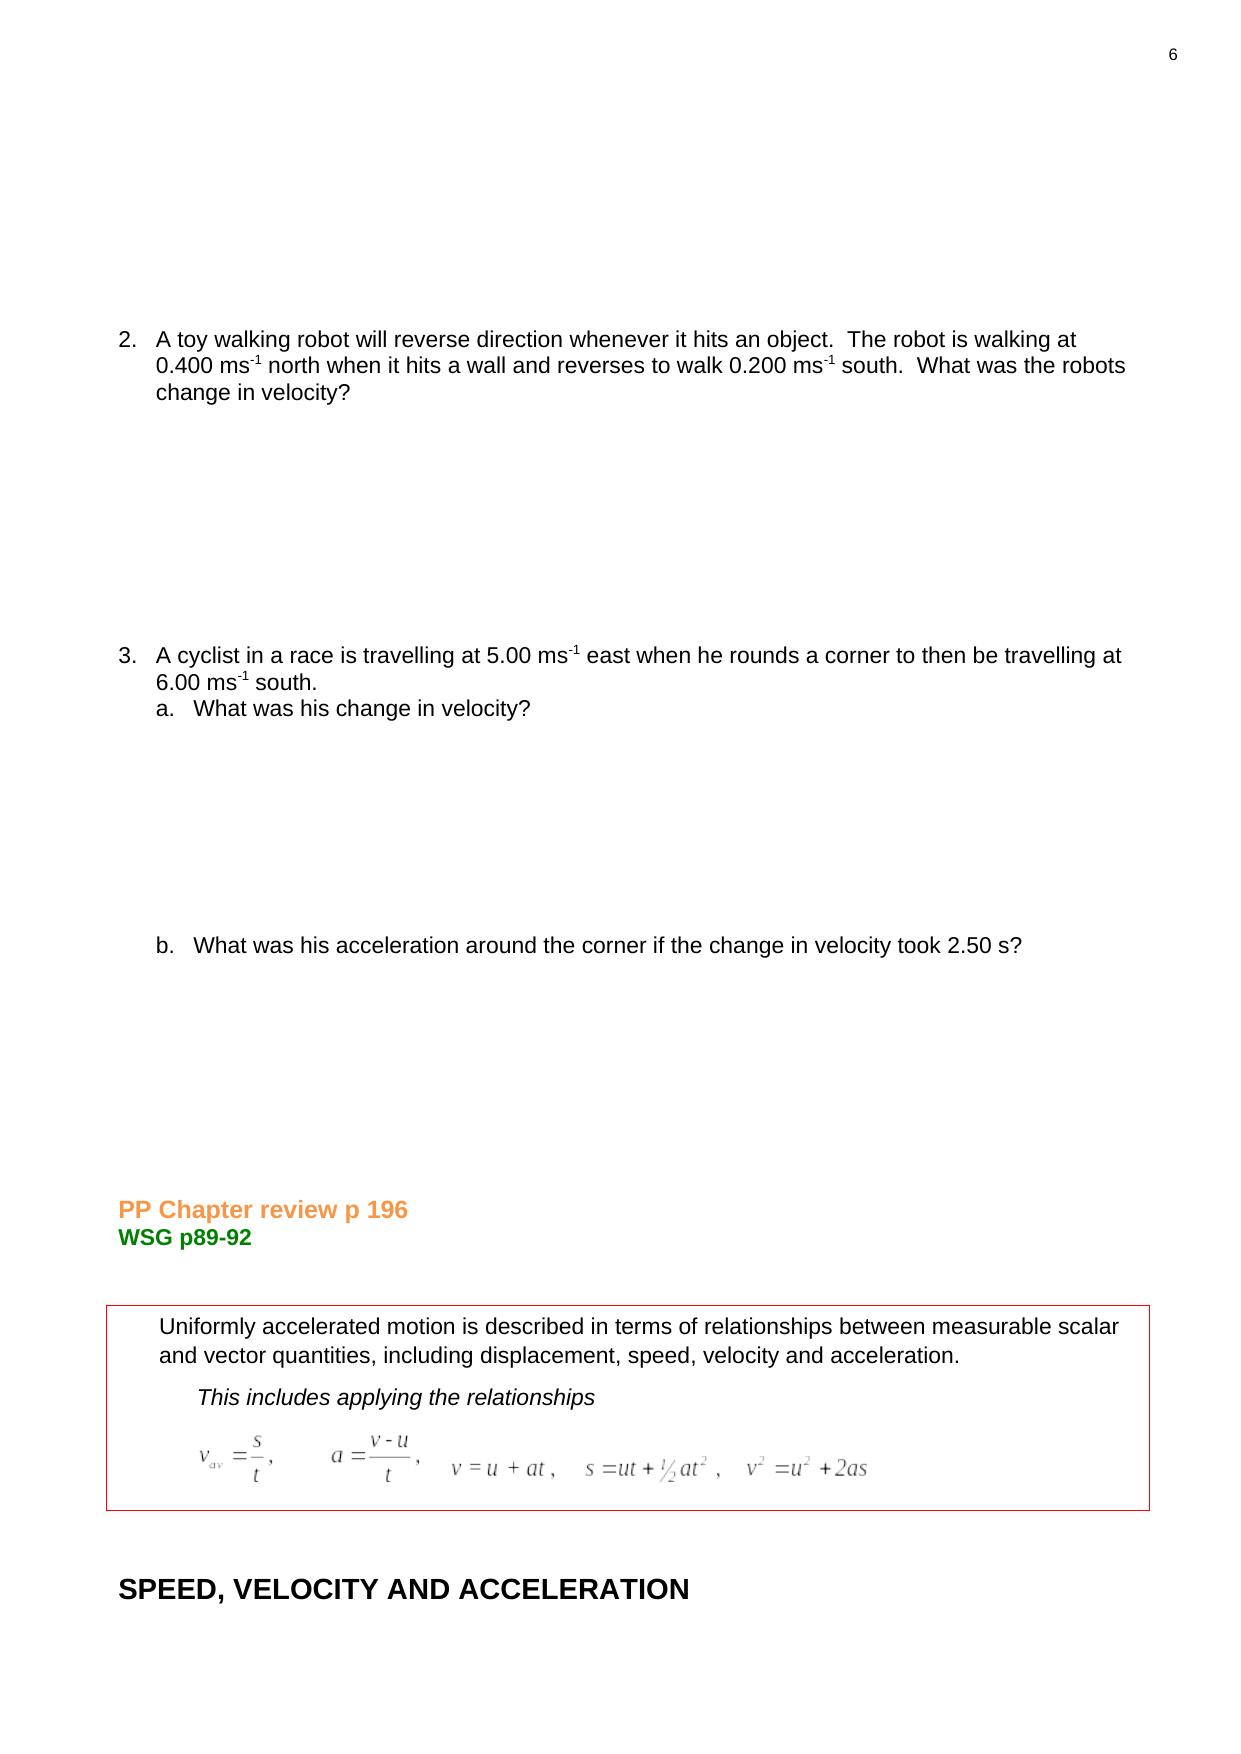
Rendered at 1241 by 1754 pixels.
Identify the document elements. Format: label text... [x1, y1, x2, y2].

subtitle SPEED, VELOCITY AND ACCELERATION [118, 1572, 1140, 1605]
list A cyclist in a race is travelling at 5.00 ms-1 east when he rounds a corner to then be travelling at 6.00 ms-1 south. [118, 642, 1140, 695]
text WSG p89-92 [118, 1224, 1140, 1251]
list A toy walking robot will reverse direction whenever it hits an object. The robot is walking at 0.400 ms-1 north when it hits a wall and reverses to walk 0.200 ms-1 south. What was the robots change in velocity? [118, 326, 1140, 405]
list What was his change in velocity? [156, 695, 1140, 721]
text PP Chapter review p 196 [118, 1196, 1140, 1224]
list What was his acceleration around the corner if the change in velocity took 2.50 s? [156, 932, 1140, 958]
